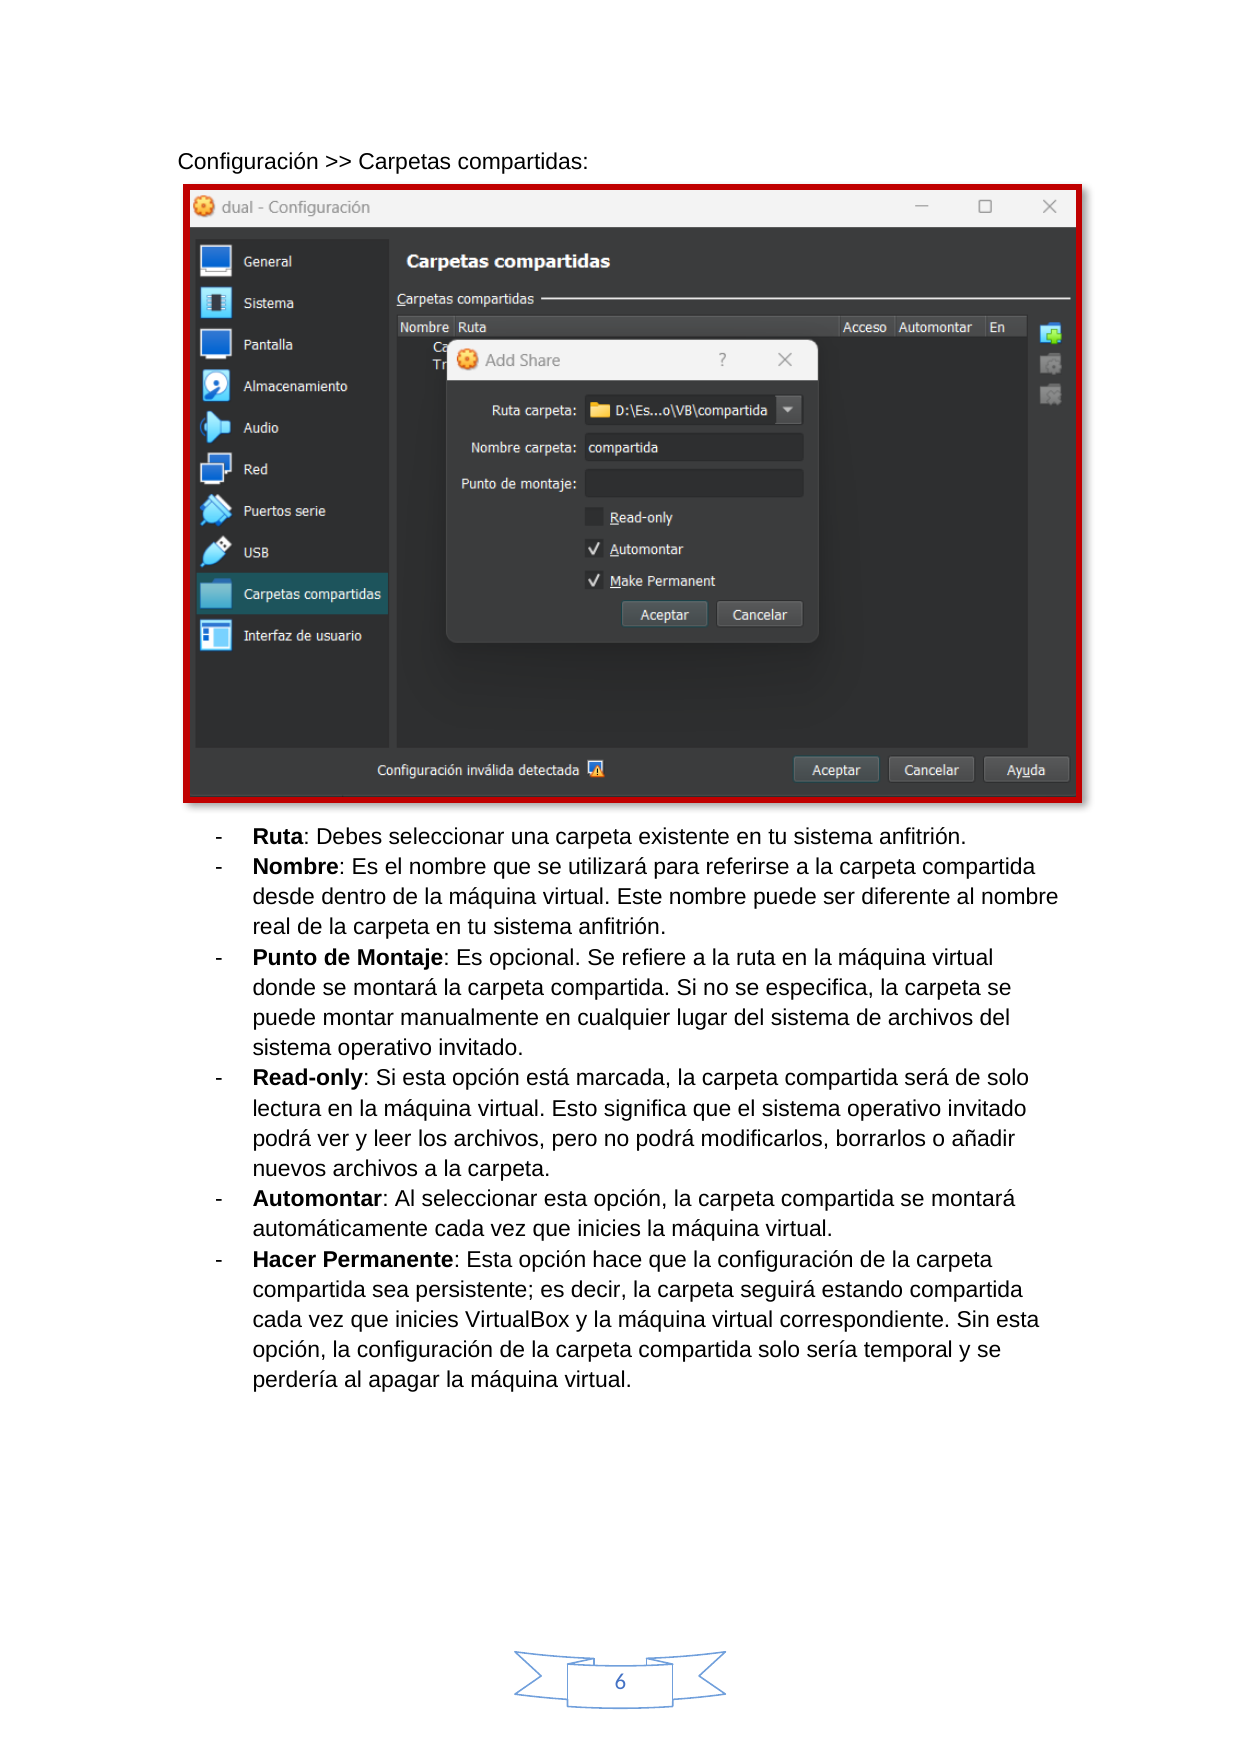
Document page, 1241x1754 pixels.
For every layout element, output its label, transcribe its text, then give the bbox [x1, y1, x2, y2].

list Automontar: Al seleccionar esta opción, la carpeta compartida se montará automáticamente cada vez que inicies la máquina virtual. [215, 1185, 1063, 1242]
list Punto de Montaje: Es opcional. Se refiere a la ruta en la máquina virtual donde se montará la carpeta compartida. Si no se especifica, la carpeta se puede montar manualmente en cualquier lugar del sistema de archivos del sistema operativo invitado. [215, 943, 1063, 1061]
list Nombre: Es el nombre que se utilizará para referirse a la carpeta compartida desde dentro de la máquina virtual. Este nombre puede ser diferente al nombre real de la carpeta en tu sistema anfitrión. [215, 853, 1063, 940]
list Ruta: Debes seleccionar una carpeta existente en tu sistema anfitrión. [215, 823, 1063, 849]
text Configuración >> Carpetas compartidas: [177, 148, 1063, 174]
picture [190, 190, 1076, 797]
list Hacer Permanente: Esta opción hace que la configuración de la carpeta compartida sea persistente; es decir, la carpeta seguirá estando compartida cada vez que inicies VirtualBox y la máquina virtual correspondiente. Sin esta opción, la configuración de la carpeta compartida solo sería temporal y se perdería al apagar la máquina virtual. [215, 1246, 1063, 1393]
list Read-only: Si esta opción está marcada, la carpeta compartida será de solo lectura en la máquina virtual. Esto significa que el sistema operativo invitado podrá ver y leer los archivos, pero no podrá modificarlos, borrarlos o añadir nuevos archivos a la carpeta. [215, 1064, 1063, 1181]
